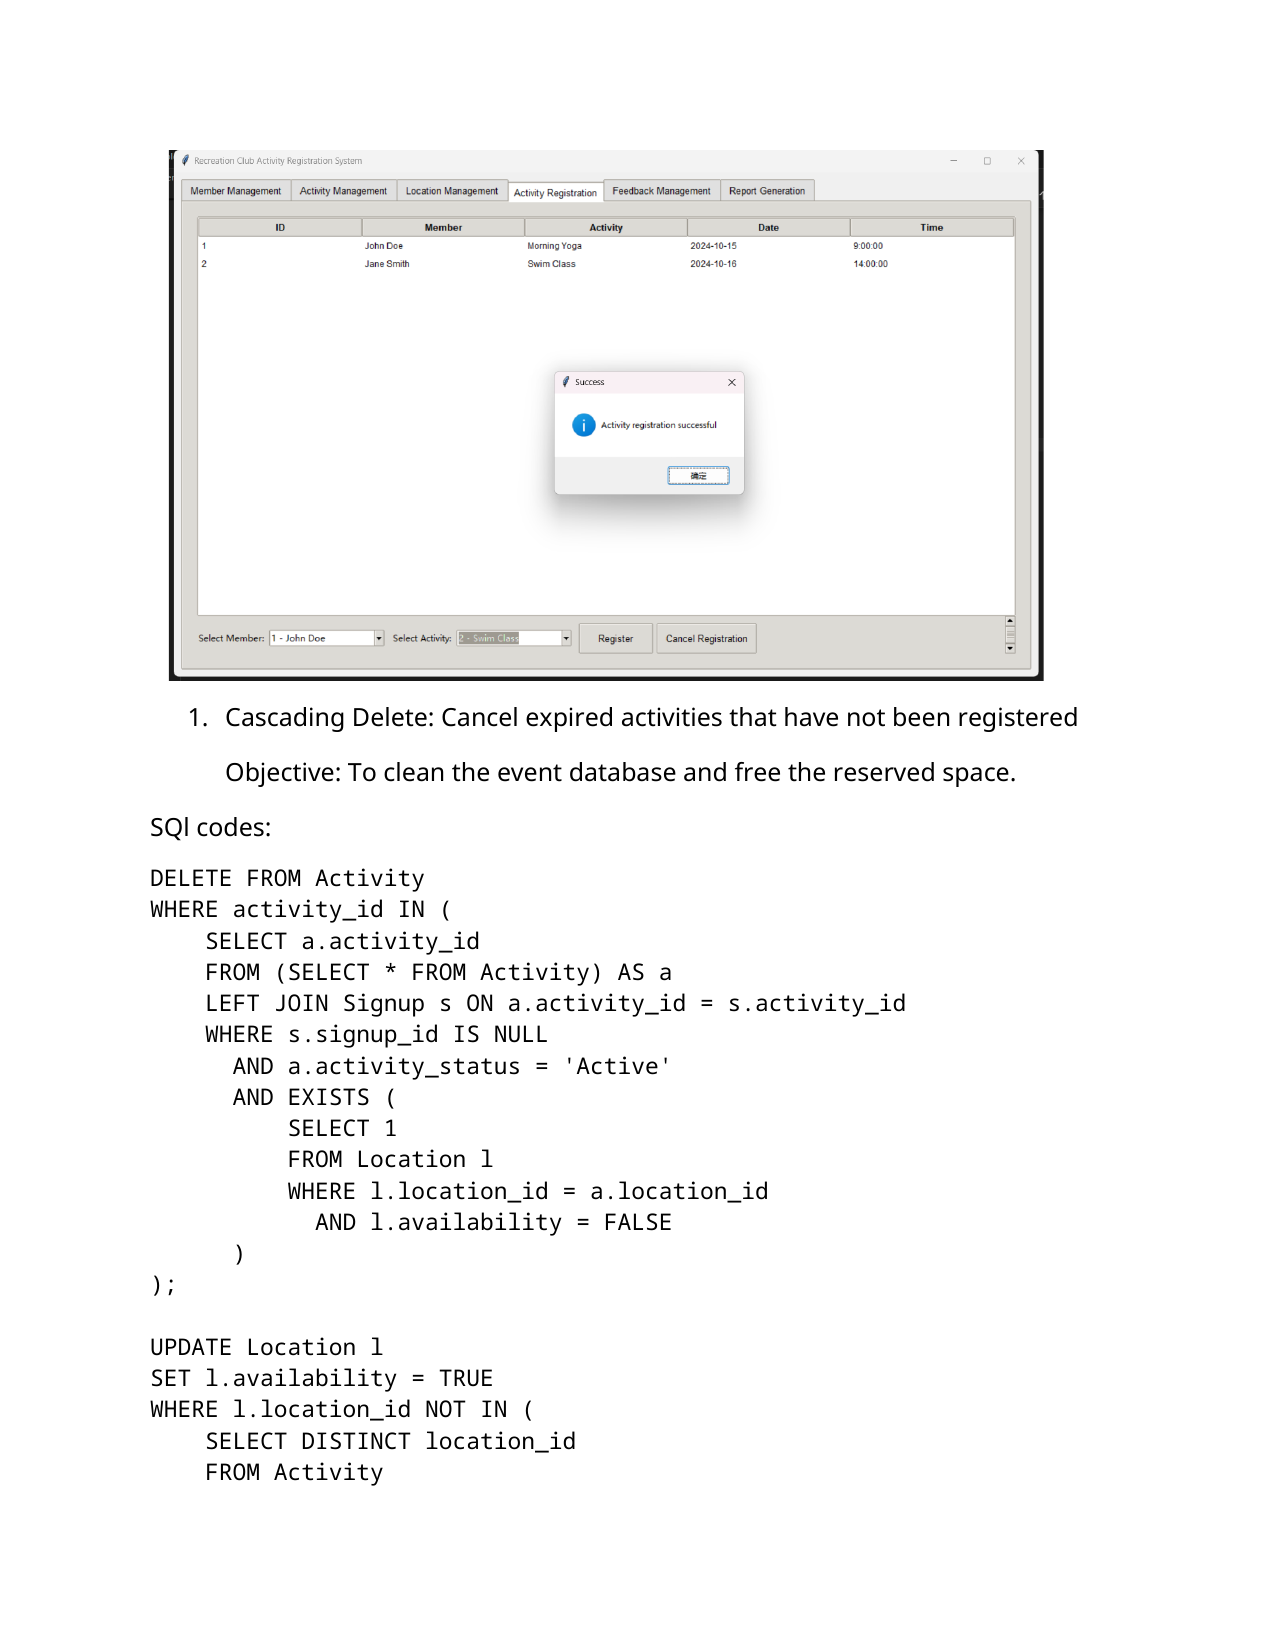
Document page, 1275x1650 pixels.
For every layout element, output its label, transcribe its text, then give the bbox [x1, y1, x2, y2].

picture [168, 150, 1044, 681]
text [150, 862, 1125, 1487]
list Cascading Delete: Cancel expired activities that have not been registered [187, 699, 1125, 733]
text SQl codes: [150, 809, 1125, 843]
list Objective: To clean the event database and free the reserved space. [187, 754, 1125, 788]
